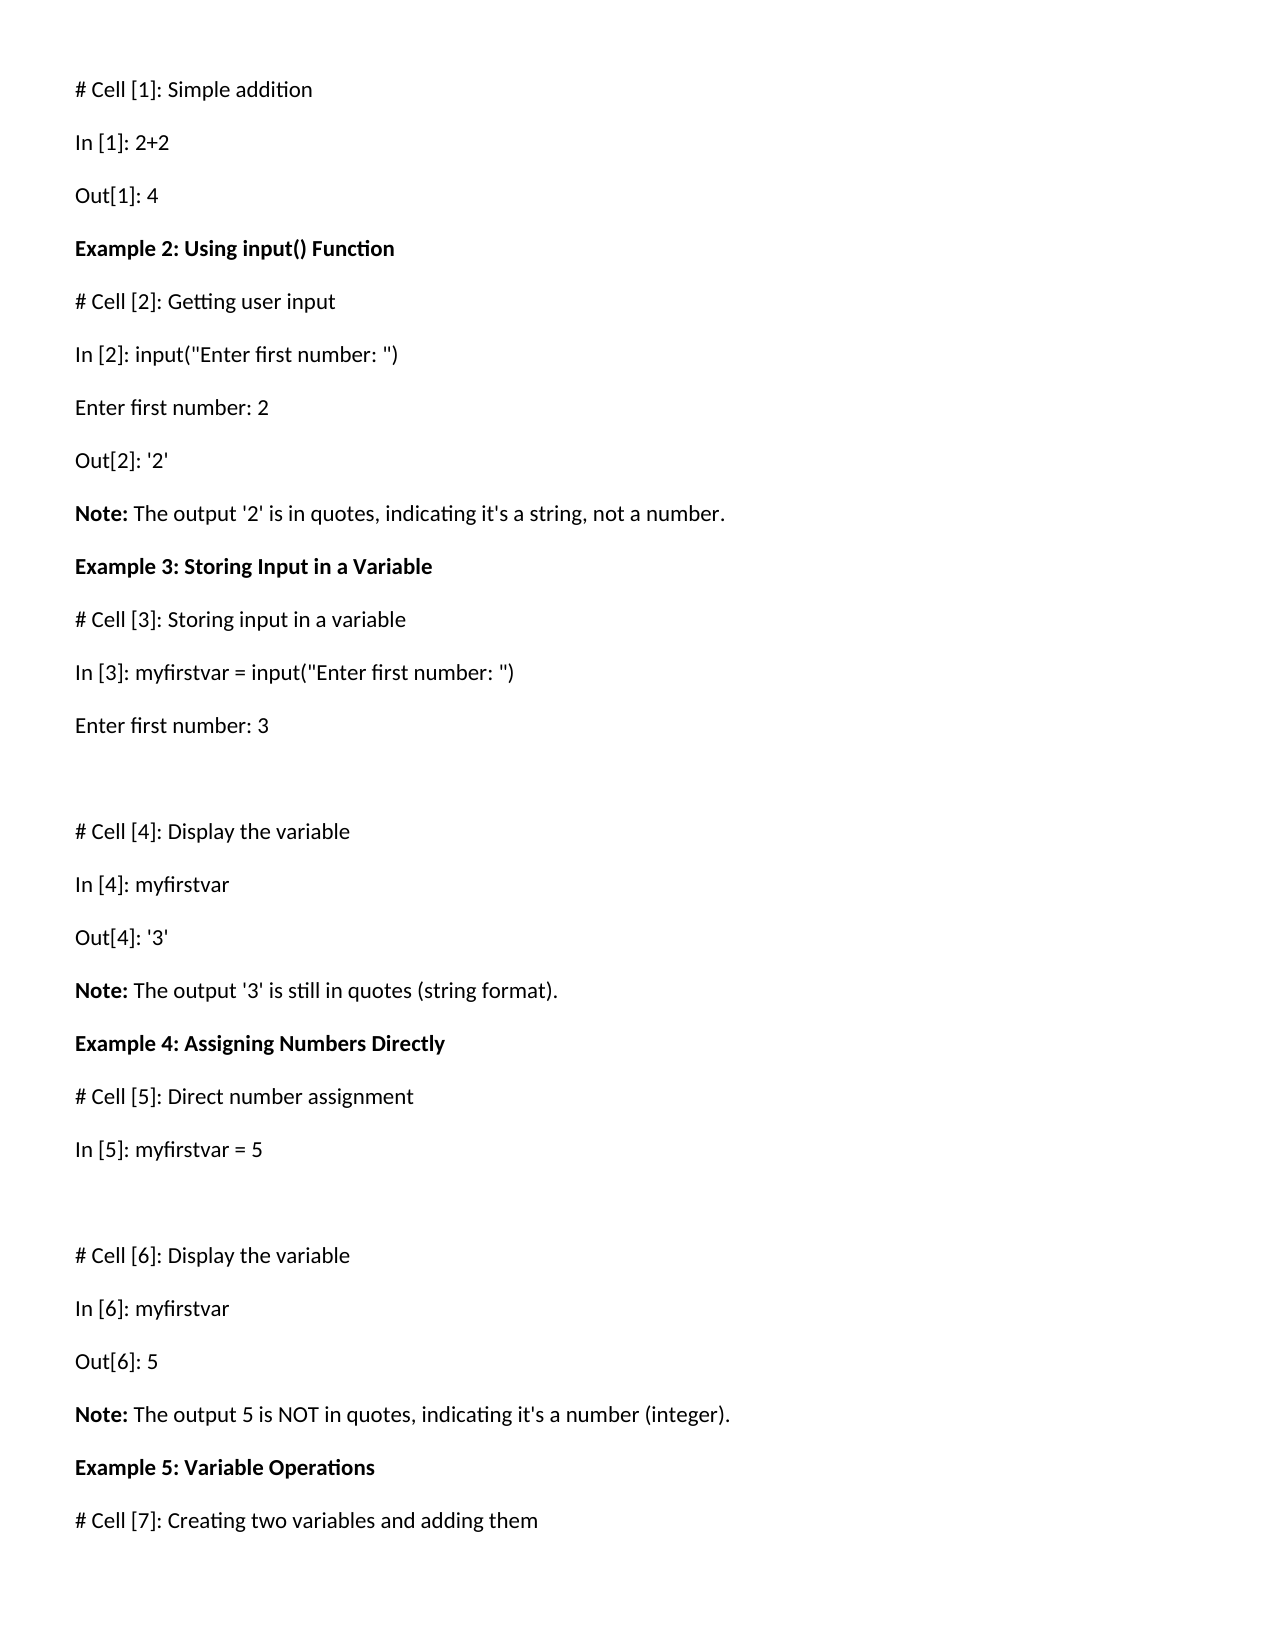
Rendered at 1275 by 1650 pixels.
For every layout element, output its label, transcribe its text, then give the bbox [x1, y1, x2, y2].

text Out[4]: '3' [75, 923, 1200, 951]
text Example 4: Assigning Numbers Directly [75, 1029, 1200, 1057]
text # Cell [7]: Creating two variables and adding them [75, 1507, 1200, 1534]
text Example 5: Variable Operations [75, 1453, 1200, 1482]
text Out[6]: 5 [75, 1347, 1200, 1376]
text # Cell [6]: Display the variable [75, 1241, 1200, 1269]
text # Cell [1]: Simple addition [75, 75, 1200, 103]
text In [5]: myfirstvar = 5 [75, 1135, 1200, 1163]
text # Cell [5]: Direct number assignment [75, 1082, 1200, 1110]
text Out[1]: 4 [75, 181, 1200, 209]
text Example 2: Using input() Function [75, 234, 1200, 262]
text In [3]: myfirstvar = input("Enter first number: ") [75, 658, 1200, 686]
text In [2]: input("Enter first number: ") [75, 340, 1200, 368]
text Note: The output 5 is NOT in quotes, indicating it's a number (integer). [75, 1401, 1200, 1428]
text Enter first number: 2 [75, 393, 1200, 421]
text # Cell [2]: Getting user input [75, 287, 1200, 315]
text Enter first number: 3 [75, 711, 1200, 739]
text # Cell [3]: Storing input in a variable [75, 605, 1200, 633]
text Example 3: Storing Input in a Variable [75, 552, 1200, 580]
text Note: The output '3' is still in quotes (string format). [75, 976, 1200, 1004]
text Note: The output '2' is in quotes, indicating it's a string, not a number. [75, 499, 1200, 527]
text In [4]: myfirstvar [75, 870, 1200, 898]
text In [6]: myfirstvar [75, 1294, 1200, 1322]
text # Cell [4]: Display the variable [75, 817, 1200, 845]
text Out[2]: '2' [75, 446, 1200, 474]
text In [1]: 2+2 [75, 128, 1200, 156]
